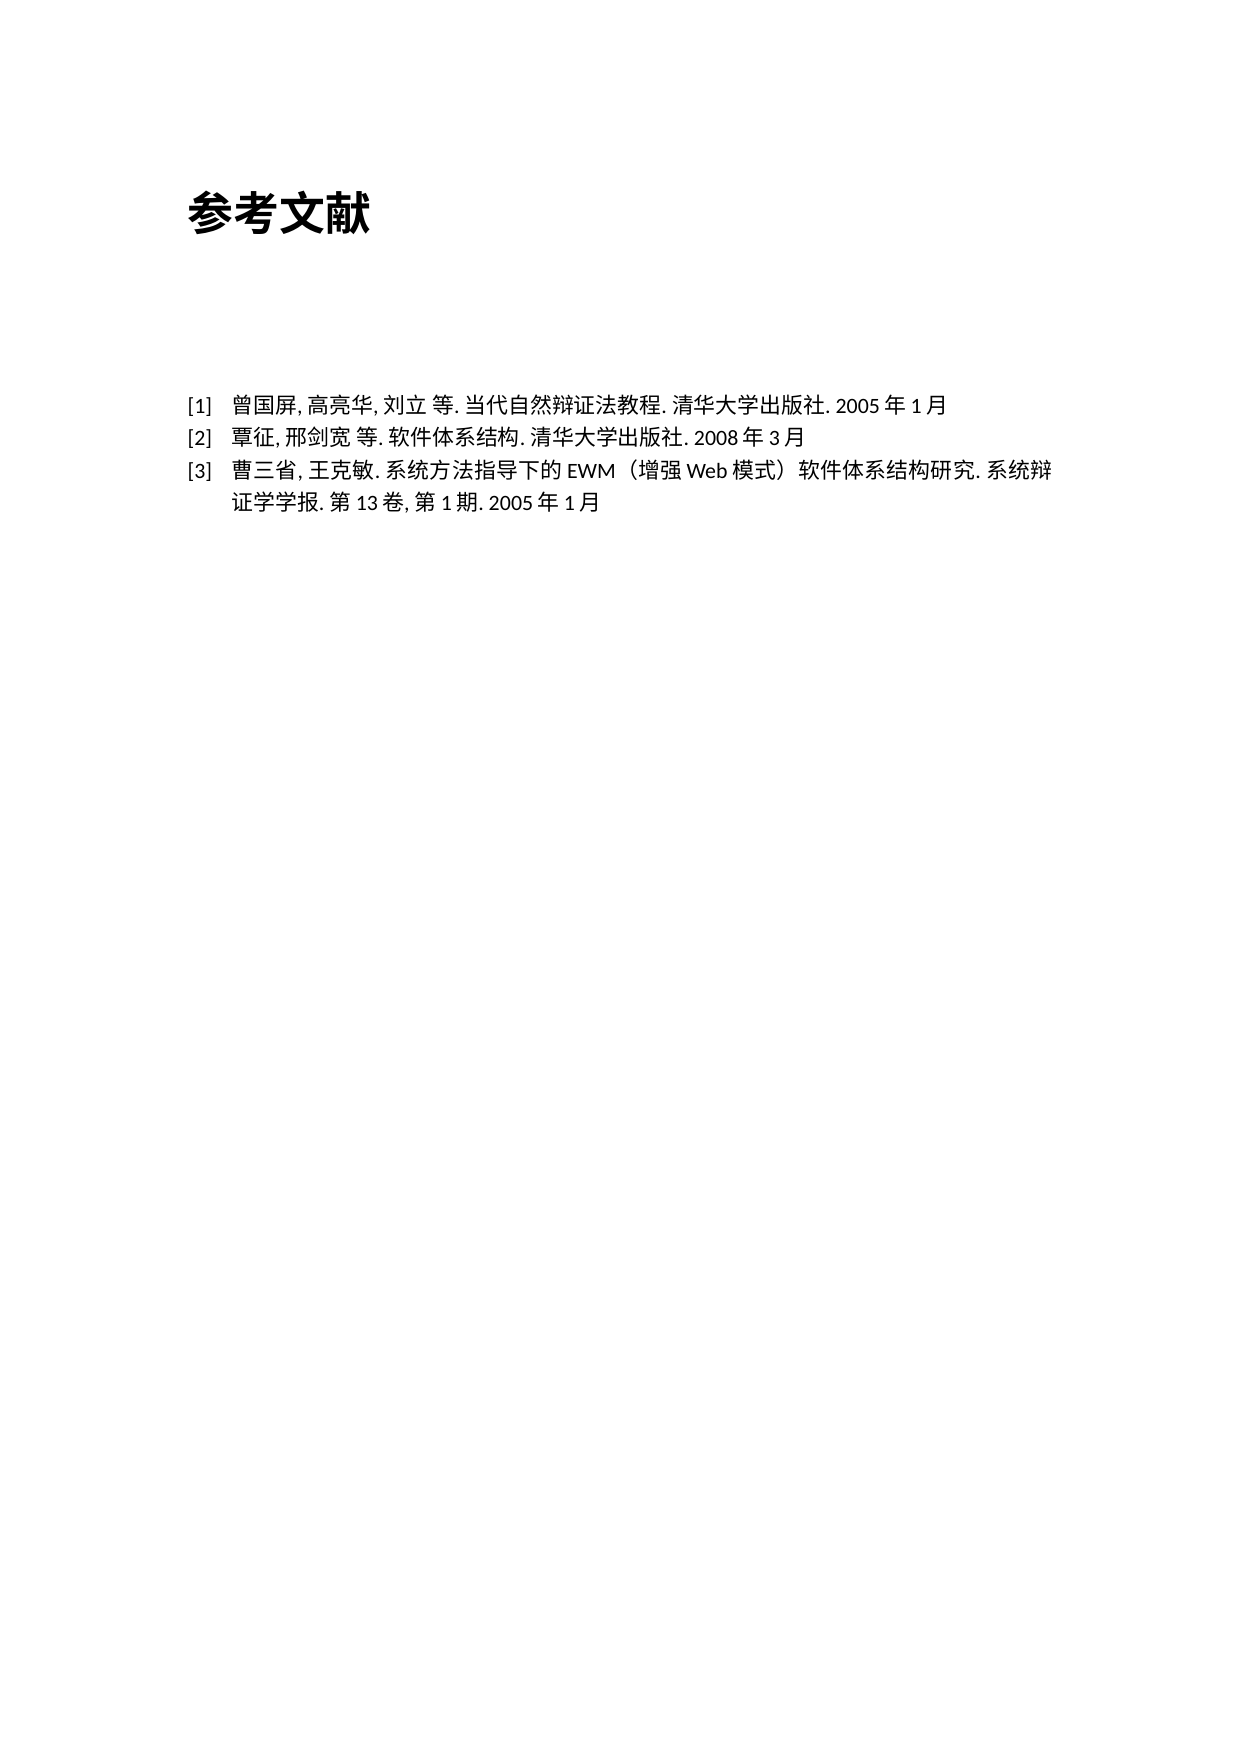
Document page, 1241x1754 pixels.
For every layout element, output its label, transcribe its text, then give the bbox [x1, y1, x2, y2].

list 覃征, 邢剑宽 等. 软件体系结构. 清华大学出版社. 2008年3月 [187, 420, 1053, 452]
list 曹三省, 王克敏. 系统方法指导下的EWM（增强Web模式）软件体系结构研究. 系统辩证学学报. 第13卷, 第1期. 2005年1月 [187, 452, 1053, 517]
list 曾国屏, 高亮华, 刘立 等. 当代自然辩证法教程. 清华大学出版社. 2005年1月 [187, 387, 1053, 420]
subtitle 参考文献 [187, 162, 1053, 259]
